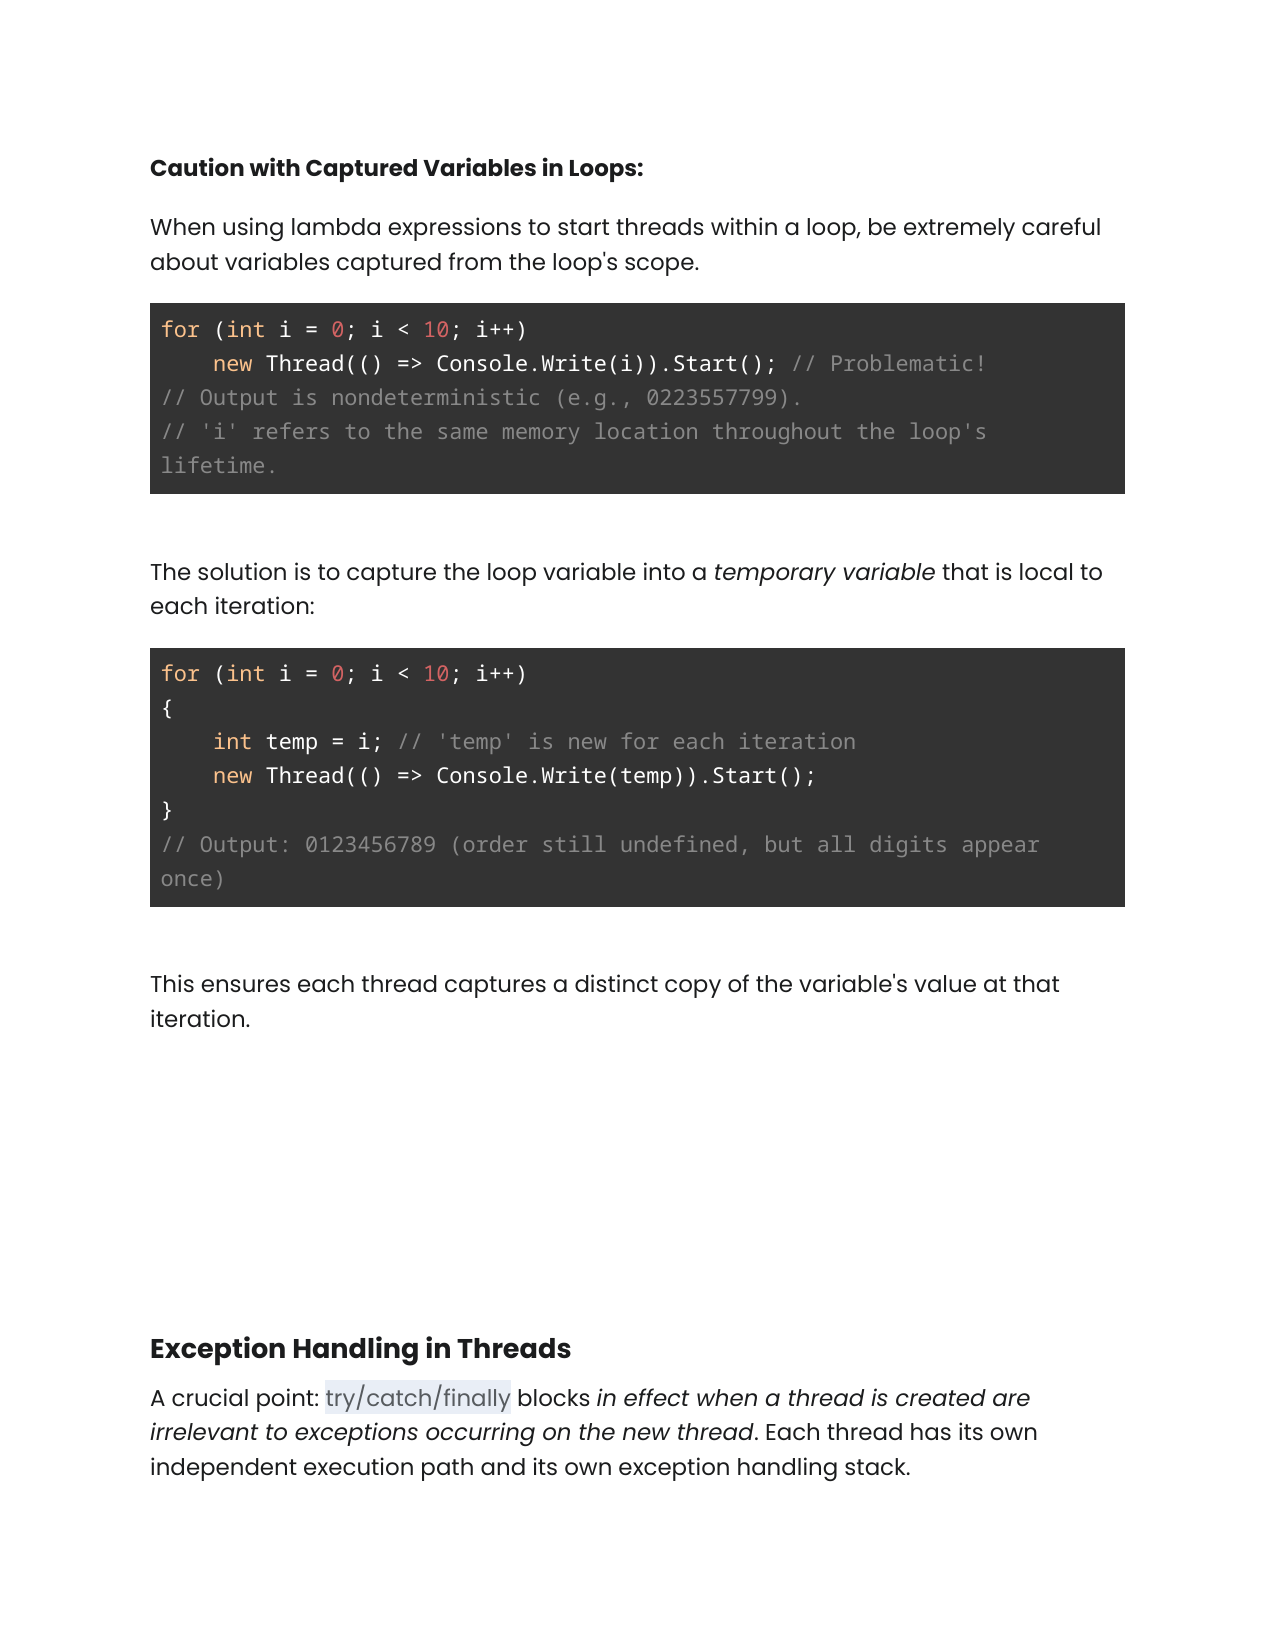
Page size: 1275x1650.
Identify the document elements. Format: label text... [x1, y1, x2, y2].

table_header for (int i = 0; i < 10; i++) { int temp = i; // 'temp' is new for each iteration new Thread(() => Console.Write(temp)).Start(); } // Output: 0123456789 (order still undefined, but all digits appear once) [150, 648, 1125, 907]
text This ensures each thread captures a distinct copy of the variable's value at that iteration. [150, 966, 1125, 1302]
subtitle Exception Handling in Threads [150, 1327, 1125, 1368]
text A crucial point: try/catch/finally blocks in effect when a thread is created are irrelevant to exceptions occurring on the new thread. Each thread has its own independent execution path and its own exception handling stack. [150, 1380, 1125, 1483]
text When using lambda expressions to start threads within a loop, be extremely careful about variables captured from the loop's scope. [150, 209, 1125, 278]
table_header for (int i = 0; i < 10; i++) new Thread(() => Console.Write(i)).Start(); // Problematic! // Output is nondeterministic (e.g., 0223557799). // 'i' refers to the same memory location throughout the loop's lifetime. [150, 303, 1125, 494]
text Caution with Captured Variables in Loops: [150, 150, 1125, 184]
text The solution is to capture the loop variable into a temporary variable that is local to each iteration: [150, 554, 1125, 622]
